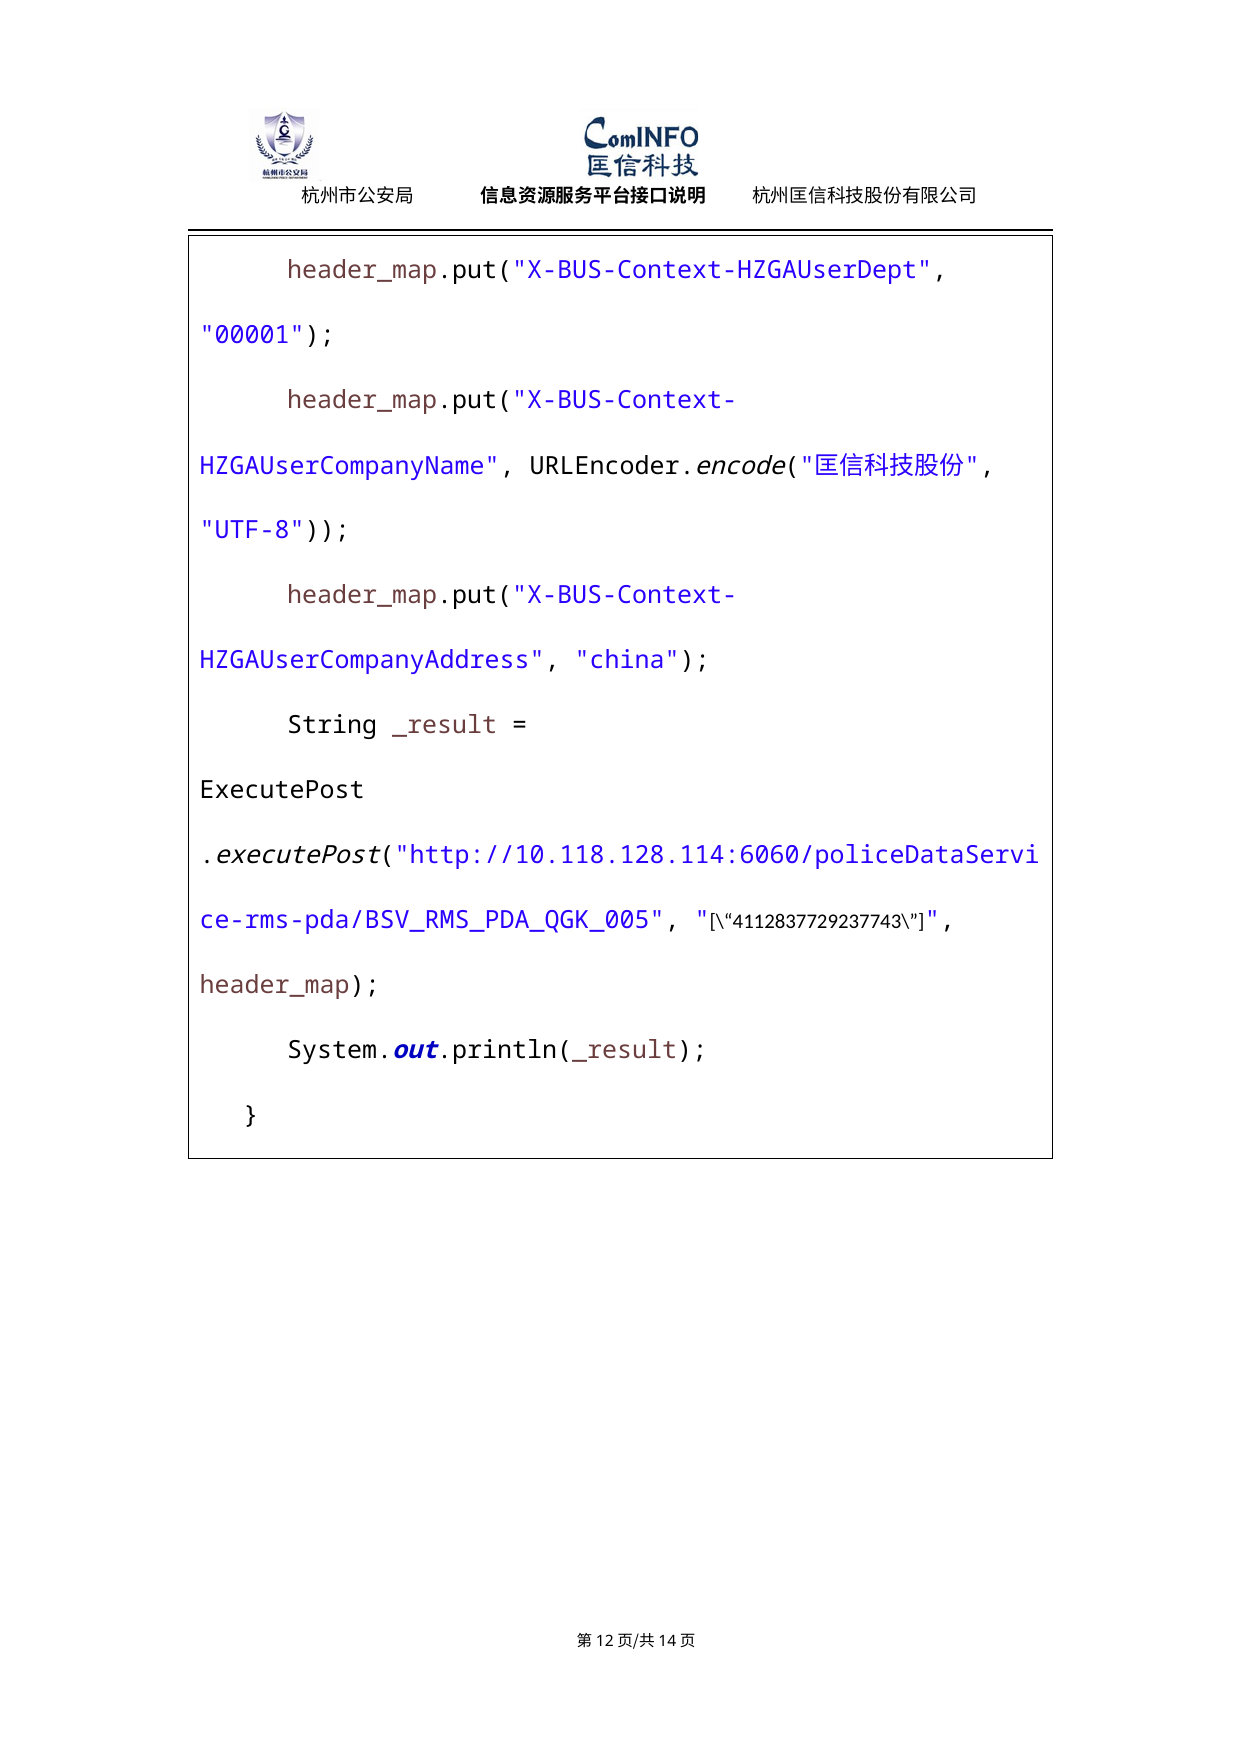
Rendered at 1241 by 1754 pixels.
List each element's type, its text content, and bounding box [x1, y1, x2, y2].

picture [225, 107, 344, 181]
picture [580, 88, 699, 181]
